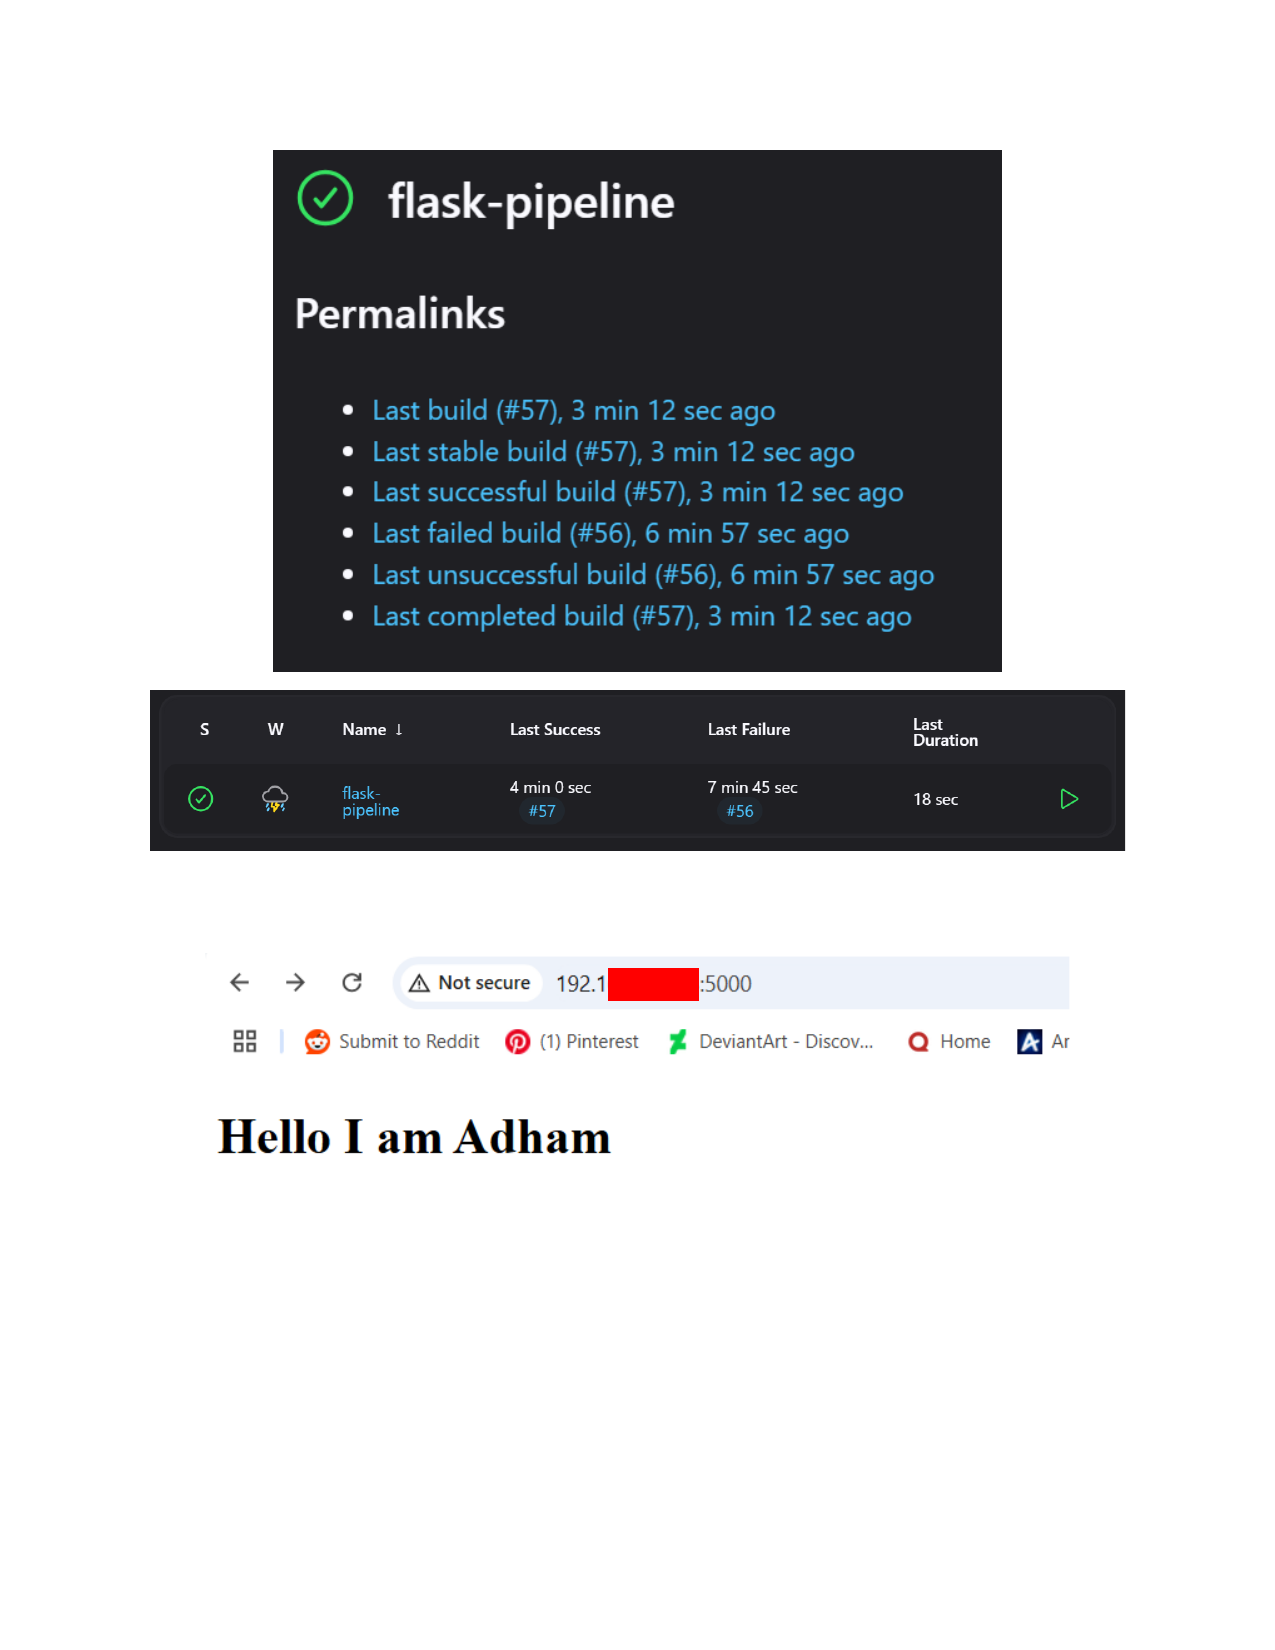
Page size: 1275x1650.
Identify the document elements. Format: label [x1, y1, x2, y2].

picture [150, 690, 1125, 851]
picture [273, 150, 1002, 672]
picture [205, 953, 1070, 1262]
